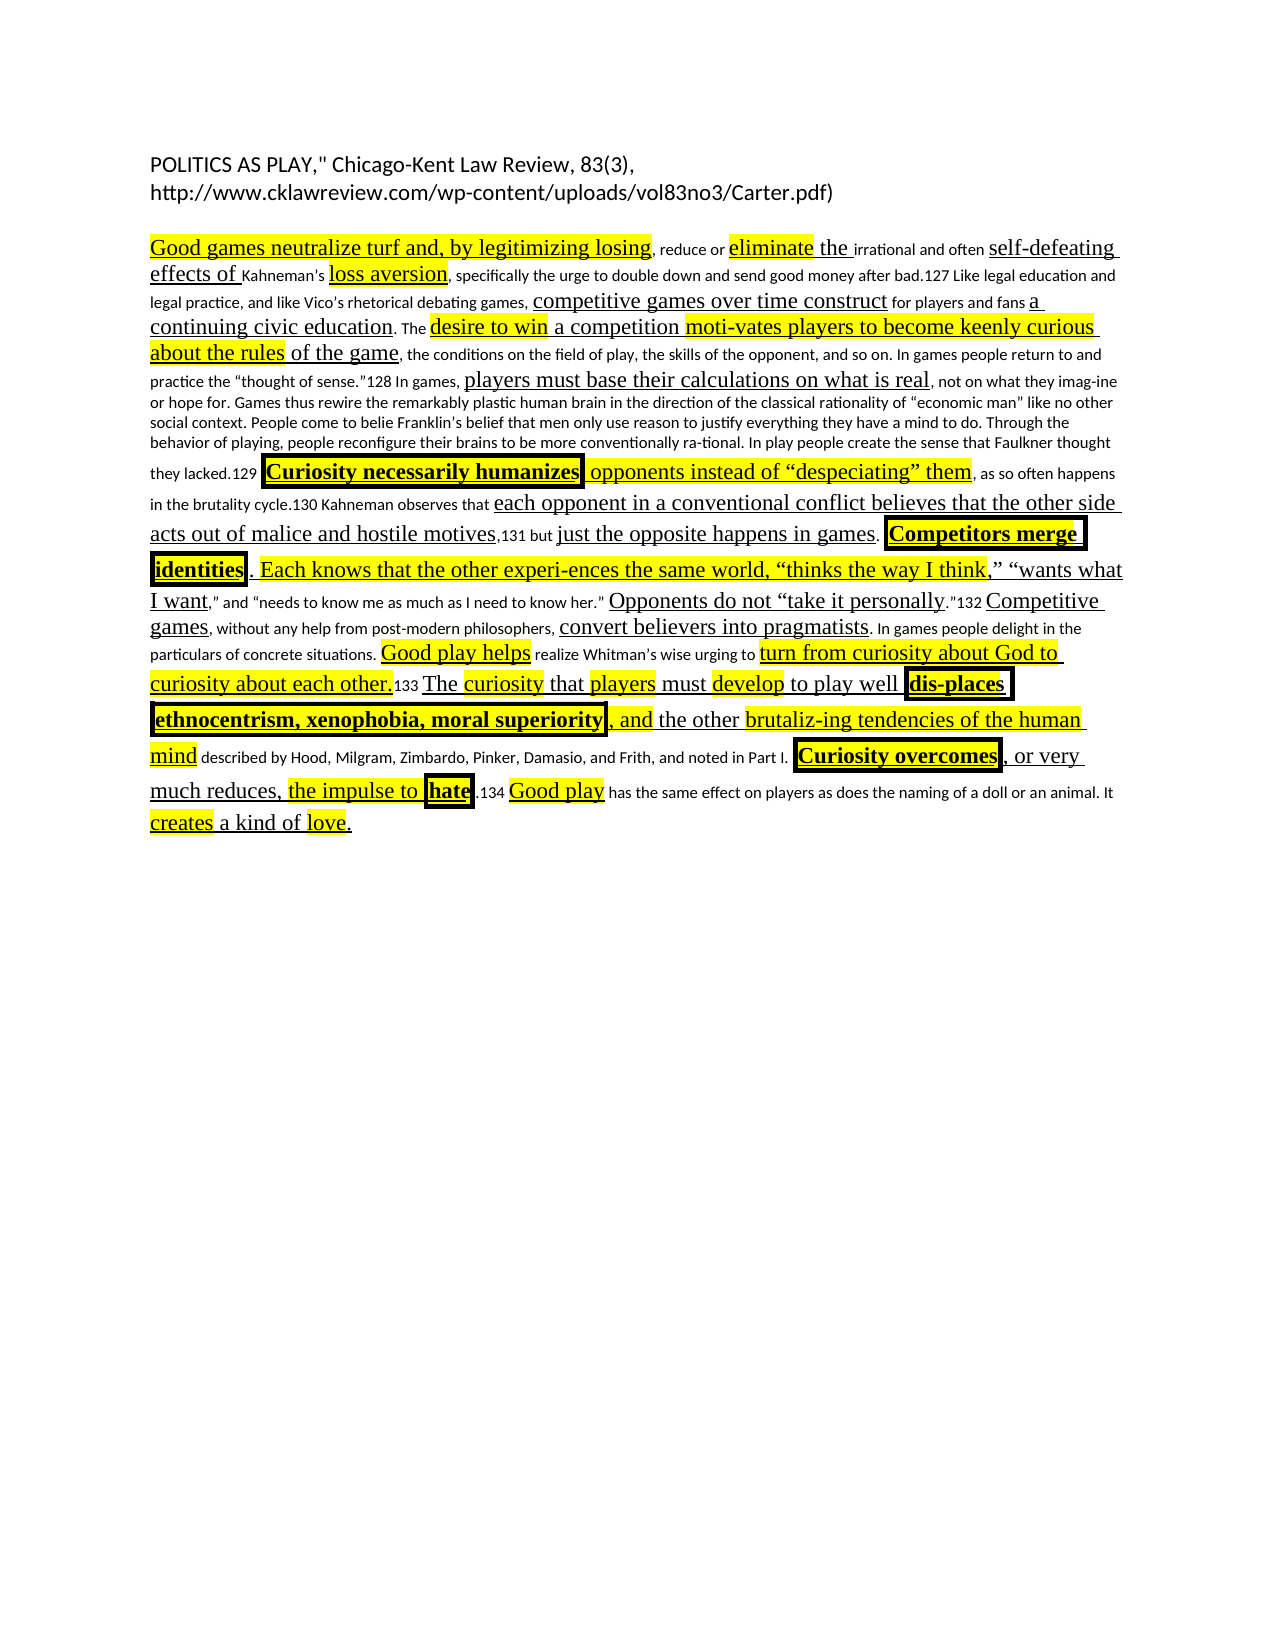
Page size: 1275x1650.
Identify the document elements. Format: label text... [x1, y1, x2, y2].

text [150, 150, 1125, 206]
text Good games neutralize turf and, by legitimizing losing, reduce or eliminate the irrational and often self-defeating effects of Kahneman’s loss aversion, specifically the urge to double down and send good money after bad.127 Like legal education and legal practice, and like Vico’s rhetorical debating games, competitive games over time construct for players and fans a continuing civic education. The desire to win a competition moti-vates players to become keenly curious about the rules of the game, the conditions on the field of play, the skills of the opponent, and so on. In games people return to and practice the “thought of sense.”128 In games, players must base their calculations on what is real, not on what they imag-ine or hope for. Games thus rewire the remarkably plastic human brain in the direction of the classical rationality of “economic man” like no other social context. People come to belie Franklin’s belief that men only use reason to justify everything they have a mind to do. Through the behavior of playing, people reconfigure their brains to be more conventionally ra-tional. In play people create the sense that Faulkner thought they lacked.129 Curiosity necessarily humanizes opponents instead of “despeciating” them, as so often happens in the brutality cycle.130 Kahneman observes that each opponent in a conventional conflict believes that the other side acts out of malice and hostile motives,131 but just the opposite happens in games. Competitors merge identities. Each knows that the other experi-ences the same world, “thinks the way I think,” “wants what I want,” and “needs to know me as much as I need to know her.” Opponents do not “take it personally.”132 Competitive games, without any help from post-modern philosophers, convert believers into pragmatists. In games people delight in the particulars of concrete situations. Good play helps realize Whitman’s wise urging to turn from curiosity about God to curiosity about each other.133 The curiosity that players must develop to play well dis-places ethnocentrism, xenophobia, moral superiority, and the other brutaliz-ing tendencies of the human mind described by Hood, Milgram, Zimbardo, Pinker, Damasio, and Frith, and noted in Part I. Curiosity overcomes, or very much reduces, the impulse to hate.134 Good play has the same effect on players as does the naming of a doll or an animal. It creates a kind of love. [150, 234, 1125, 835]
